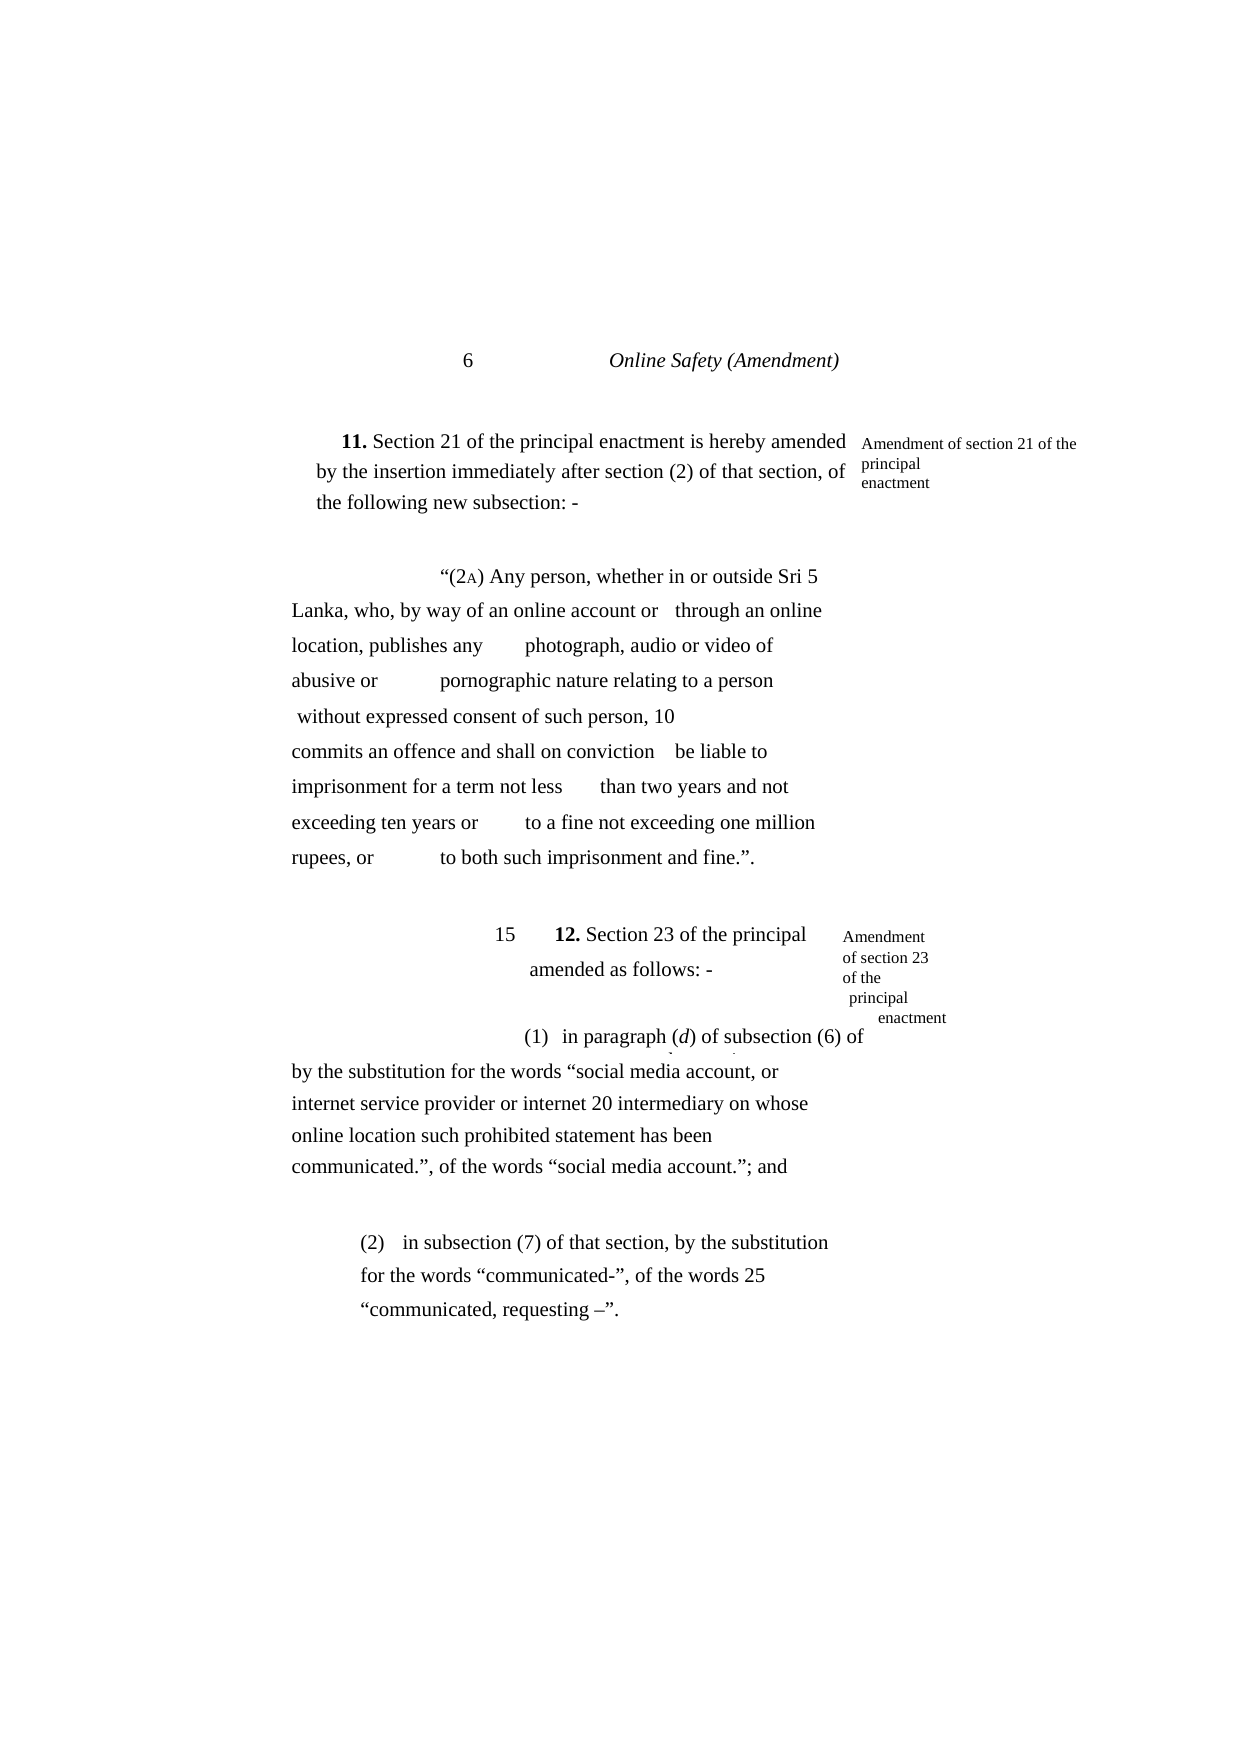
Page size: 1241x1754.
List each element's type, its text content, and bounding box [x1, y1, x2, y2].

table_header Amendment of section 21 of the principal enactment [853, 345, 1166, 539]
table_header enactment [869, 1008, 1183, 1053]
table_cell 11. Section 21 of the principal enactment is hereby amended by the insertion immediately after section (2) of that section, of the following new subsection: - [226, 400, 853, 539]
table_header in paragraph (d) of subsection (6) of that section, [556, 1008, 869, 1053]
text “(2A) Any person, whether in or outside Sri 5 Lanka, who, by way of an online account or through an online location, publishes any photograph, audio or video of abusive or pornographic nature relating to a person without expressed consent of such person, 10 commits an offence and shall on conviction be liable to imprisonment for a term not less than two years and not exceeding ten years or to a fine not exceeding one million rupees, or to both such imprisonment and fine.”. [291, 563, 835, 870]
table_cell of section 23 [834, 947, 1147, 967]
table_header 6 [226, 345, 539, 400]
table_cell amended as follows: - [521, 947, 834, 987]
table_header (1) [243, 1008, 556, 1053]
table_header 12. Section 23 of the principal enactment is hereby [521, 916, 834, 947]
text (2) in subsection (7) of that section, by the substitution for the words “communicated-”, of the words 25 “communicated, requesting –”. [291, 1230, 835, 1322]
table_header 15 [208, 916, 521, 987]
text principal [150, 988, 908, 1007]
text by the substitution for the words “social media account, or internet service provider or internet 20 intermediary on whose online location such prohibited statement has been communicated.”, of the words “social media account.”; and [291, 1058, 835, 1178]
table_header Amendment [834, 916, 1147, 947]
table_header Online Safety (Amendment) [540, 345, 853, 400]
table_cell of the [834, 968, 1147, 987]
